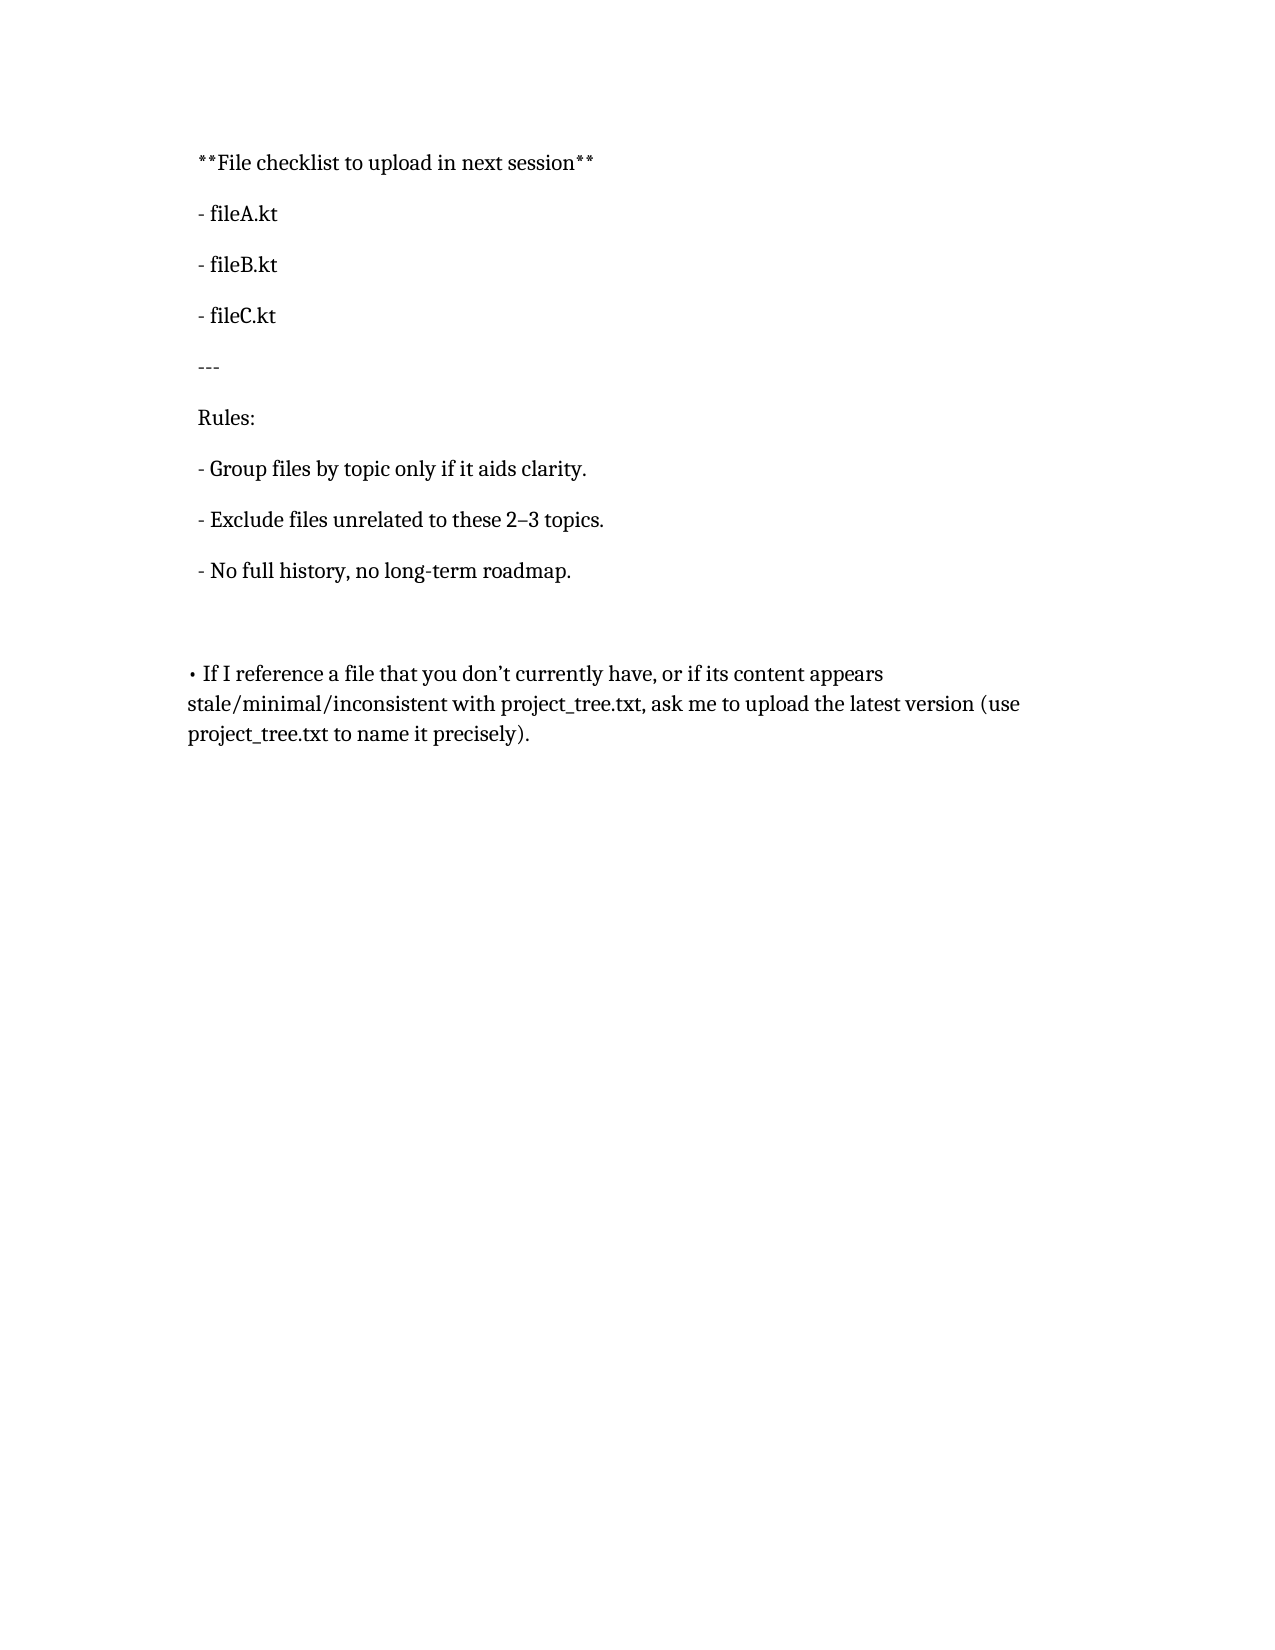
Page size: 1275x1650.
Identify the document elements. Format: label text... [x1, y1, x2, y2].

text - fileB.kt [187, 252, 1087, 278]
text --- [187, 354, 1087, 381]
text - Exclude files unrelated to these 2–3 topics. [187, 507, 1087, 534]
text - fileA.kt [187, 201, 1087, 227]
text - fileC.kt [187, 303, 1087, 329]
text Rules: [187, 405, 1087, 432]
text **File checklist to upload in next session** [187, 150, 1087, 176]
text - Group files by topic only if it aids clarity. [187, 456, 1087, 483]
text - No full history, no long-term roadmap. [187, 558, 1087, 585]
text • If I reference a file that you don’t currently have, or if its content appears stale/minimal/inconsistent with project_tree.txt, ask me to upload the latest version (use project_tree.txt to name it precisely). [187, 660, 1087, 747]
